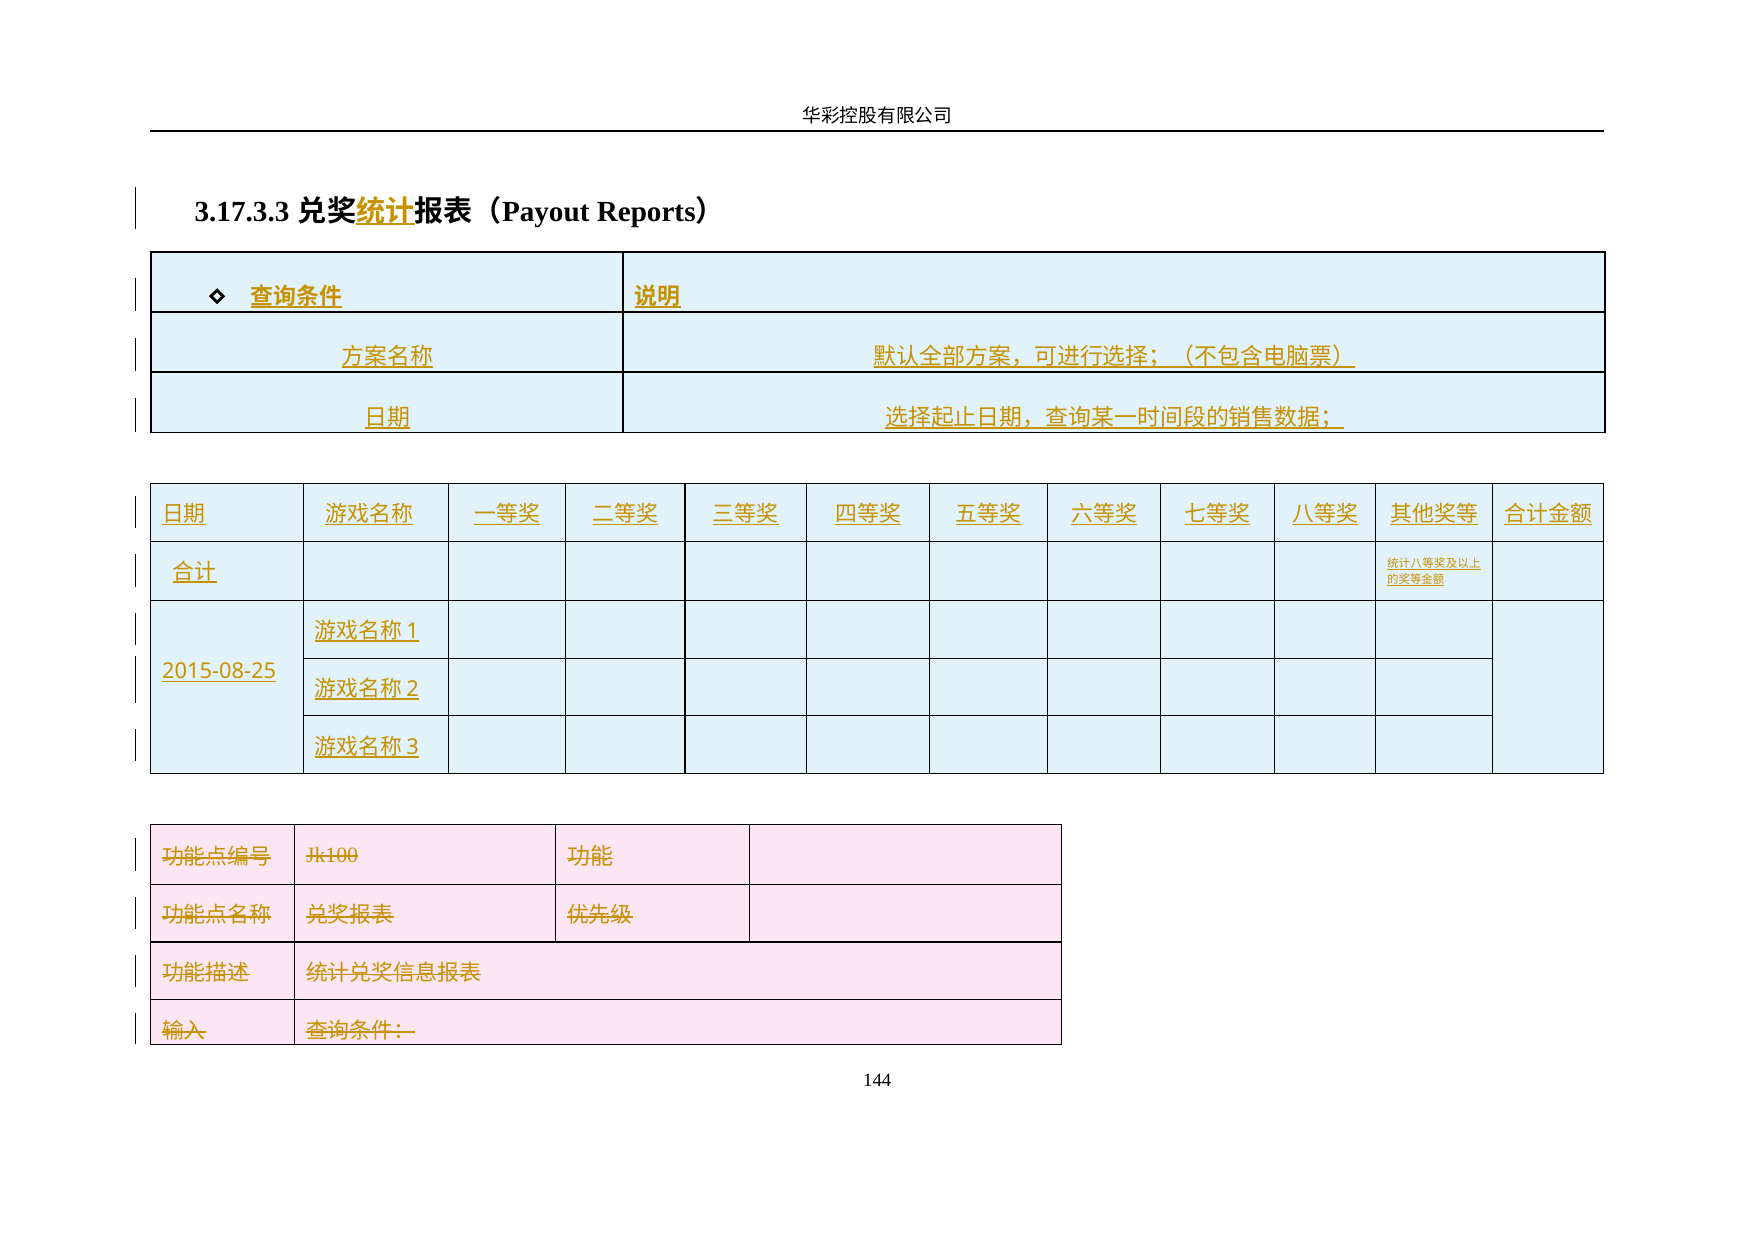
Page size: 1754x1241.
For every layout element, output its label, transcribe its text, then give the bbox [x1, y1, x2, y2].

subtitle 兑奖报表（Payout Reports） [194, 187, 1744, 229]
